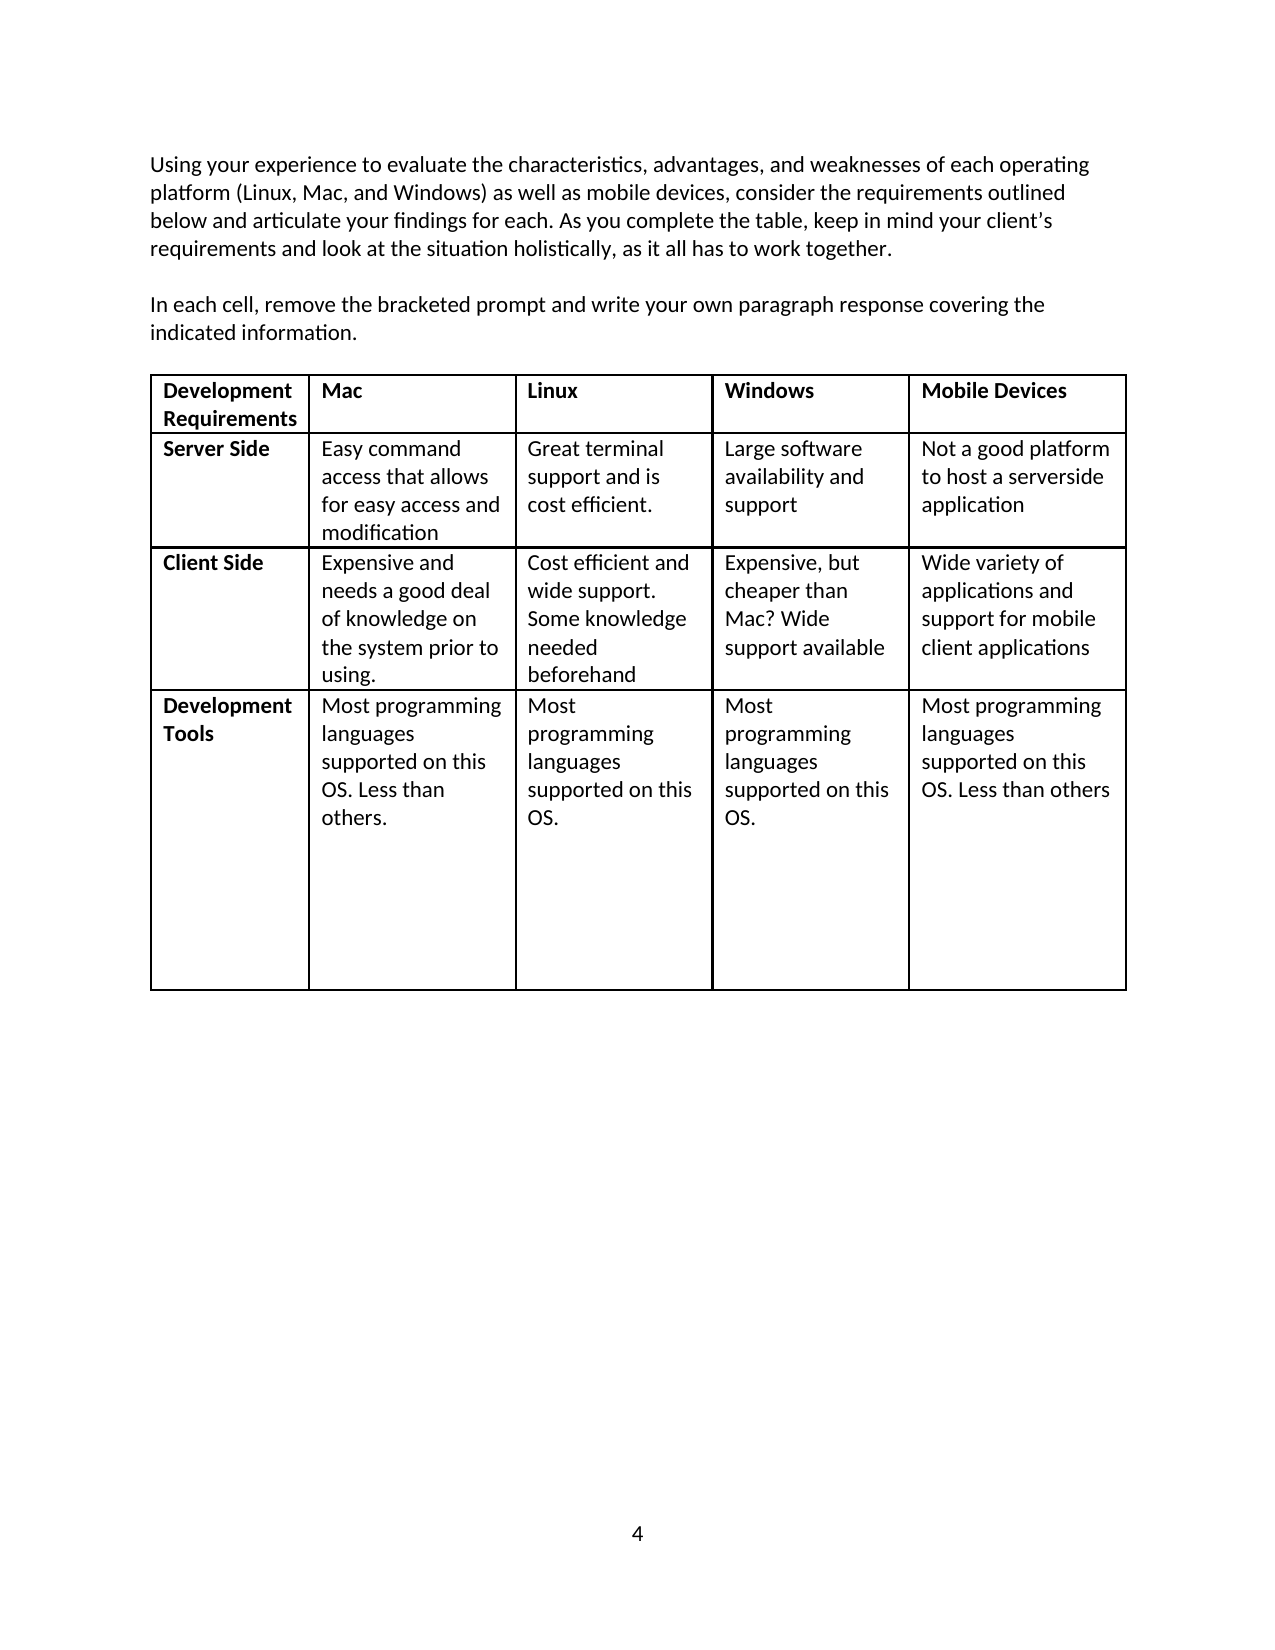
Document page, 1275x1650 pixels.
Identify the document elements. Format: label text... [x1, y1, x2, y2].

table_cell Most programming languages supported on this OS. Less than others. [310, 691, 515, 989]
table_cell Most programming languages supported on this OS. [714, 691, 908, 989]
text In each cell, remove the bracketed prompt and write your own paragraph response covering the indicated information. [150, 290, 1125, 346]
text Using your experience to evaluate the characteristics, advantages, and weaknesses of each operating platform (Linux, Mac, and Windows) as well as mobile devices, consider the requirements outlined below and articulate your findings for each. As you complete the table, keep in mind your client’s requirements and look at the situation holistically, as it all has to work together. [150, 150, 1125, 262]
table_cell Most programming languages supported on this OS. [517, 691, 711, 989]
table_header Windows [714, 376, 908, 432]
table_cell Most programming languages supported on this OS. Less than others [910, 691, 1125, 989]
table_cell Wide variety of applications and support for mobile client applications [910, 549, 1125, 689]
table_cell Expensive and needs a good deal of knowledge on the system prior to using. [310, 549, 515, 689]
table_cell Server Side [152, 434, 308, 546]
table_header Mac [310, 376, 515, 432]
table_cell Large software availability and support [714, 434, 908, 546]
table_cell Cost efficient and wide support. Some knowledge needed beforehand [517, 549, 711, 689]
table_cell Great terminal support and is cost efficient. [517, 434, 711, 546]
table_cell Expensive, but cheaper than Mac? Wide support available [714, 549, 908, 689]
table_header Mobile Devices [910, 376, 1125, 432]
table_cell Client Side [152, 549, 308, 689]
table_cell Development Tools [152, 691, 308, 989]
table_cell Not a good platform to host a serverside application [910, 434, 1125, 546]
table_header Linux [517, 376, 711, 432]
table_header Development Requirements [152, 376, 308, 432]
table_cell Easy command access that allows for easy access and modification [310, 434, 515, 546]
